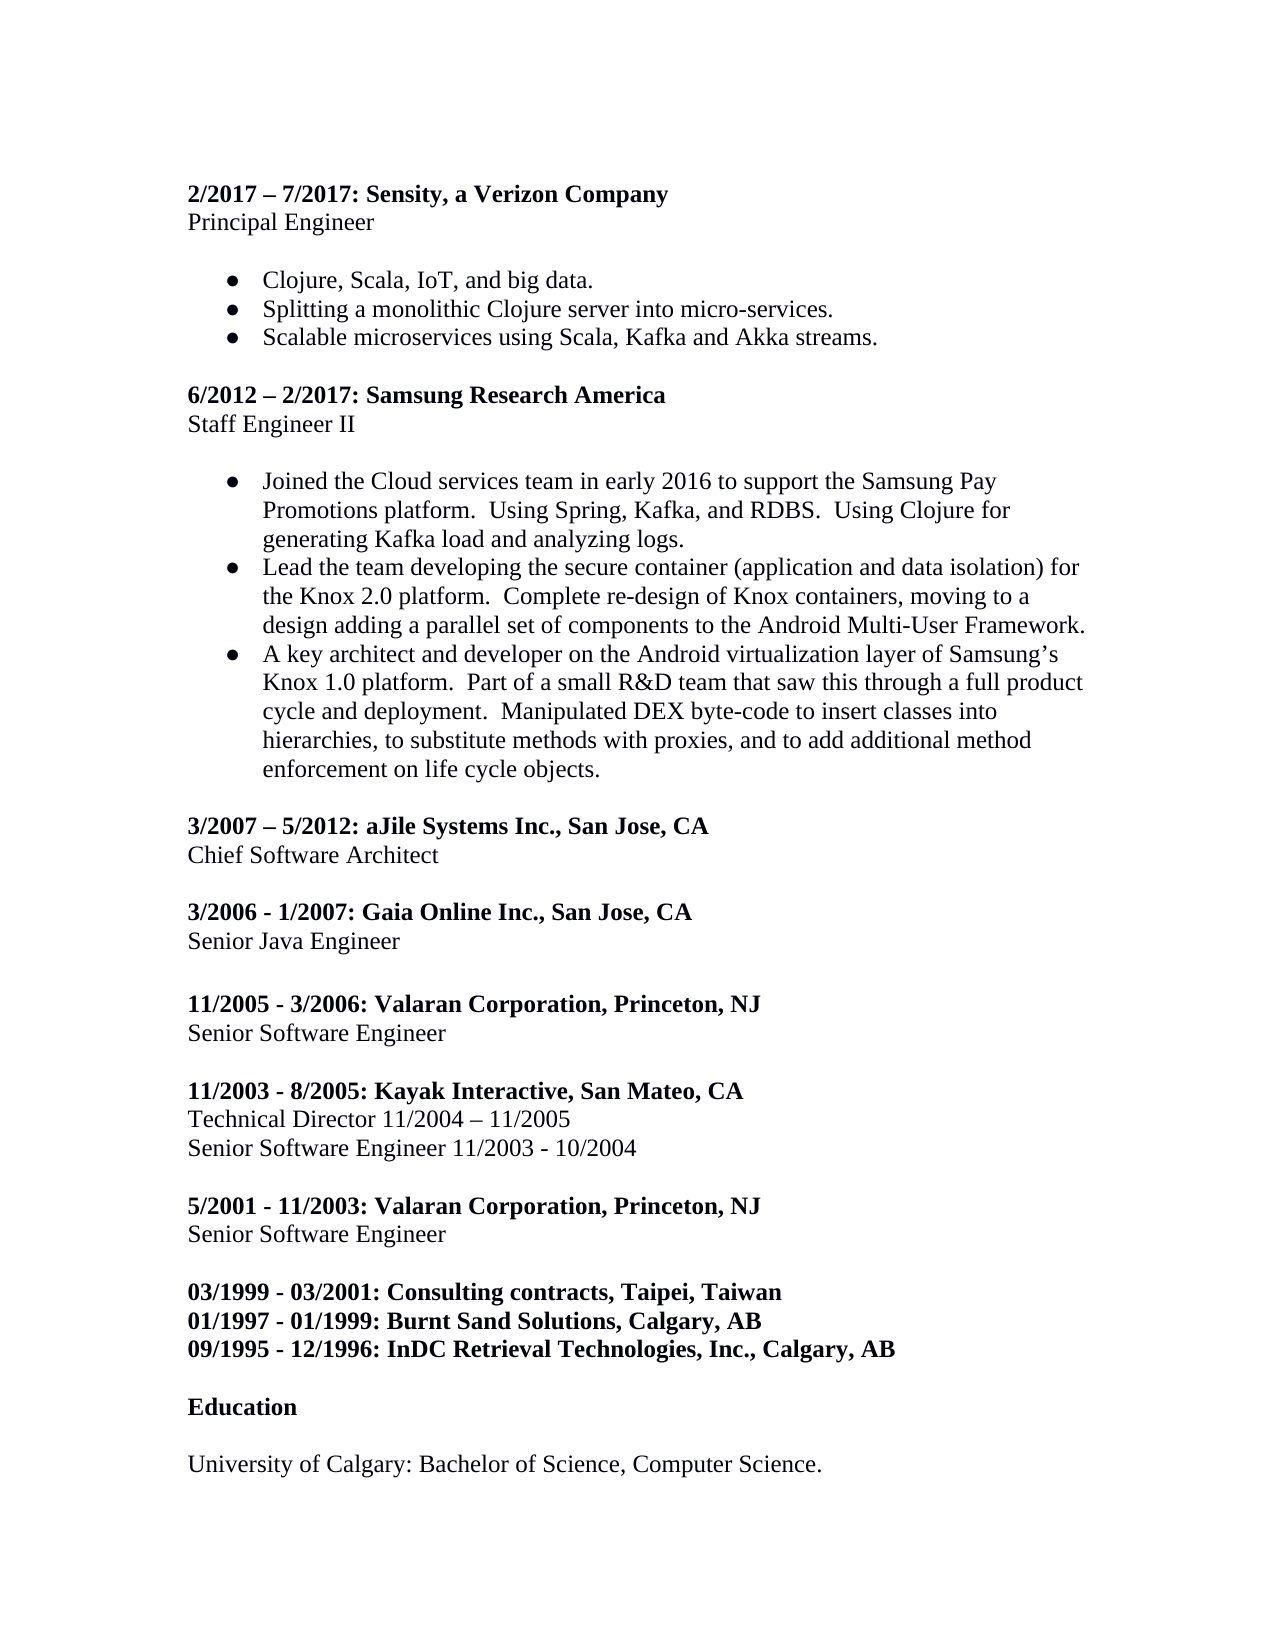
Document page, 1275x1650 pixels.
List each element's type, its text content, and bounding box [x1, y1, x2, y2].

text 09/1995 - 12/1996: InDC Retrieval Technologies, Inc., Calgary, AB [187, 1334, 1087, 1363]
text 01/1997 - 01/1999: Burnt Sand Solutions, Calgary, AB [187, 1306, 1087, 1334]
list Lead the team developing the secure container (application and data isolation) for the Knox 2.0 platform. Complete re-design of Knox containers, moving to a design adding a parallel set of components to the Android Multi-User Framework. [225, 552, 1087, 639]
text 11/2005 - 3/2006: Valaran Corporation, Princeton, NJ [187, 989, 1087, 1018]
text 2/2017 – 7/2017: Sensity, a Verizon Company [187, 150, 1087, 207]
text Technical Director 11/2004 – 11/2005 [187, 1104, 1087, 1133]
text University of Calgary: Bachelor of Science, Computer Science. [187, 1449, 1087, 1478]
list Splitting a monolithic Clojure server into micro-services. [225, 294, 1087, 322]
text Principal Engineer [187, 207, 1087, 236]
list Clojure, Scala, IoT, and big data. [225, 265, 1087, 294]
text 3/2006 - 1/2007: Gaia Online Inc., San Jose, CA [187, 897, 1087, 926]
text 11/2003 - 8/2005: Kayak Interactive, San Mateo, CA [187, 1076, 1087, 1104]
text 3/2007 – 5/2012: aJile Systems Inc., San Jose, CA [187, 811, 1087, 840]
text Senior Software Engineer 11/2003 - 10/2004 [187, 1133, 1087, 1162]
text Chief Software Architect [187, 840, 1087, 869]
text 03/1999 - 03/2001: Consulting contracts, Taipei, Taiwan [187, 1277, 1087, 1306]
list Joined the Cloud services team in early 2016 to support the Samsung Pay Promotions platform. Using Spring, Kafka, and RDBS. Using Clojure for generating Kafka load and analyzing logs. [225, 466, 1087, 552]
text Staff Engineer II [187, 409, 1087, 437]
list A key architect and developer on the Android virtualization layer of Samsung’s Knox 1.0 platform. Part of a small R&D team that saw this through a full product cycle and deployment. Manipulated DEX byte-code to insert classes into hierarchies, to substitute methods with proxies, and to add additional method enforcement on life cycle objects. [225, 639, 1087, 811]
text 6/2012 – 2/2017: Samsung Research America [187, 380, 1087, 409]
text 5/2001 - 11/2003: Valaran Corporation, Princeton, NJ [187, 1191, 1087, 1219]
list Scalable microservices using Scala, Kafka and Akka streams. [225, 322, 1087, 351]
text Education [187, 1392, 1087, 1421]
text Senior Software Engineer [187, 1219, 1087, 1248]
text Senior Java Engineer [187, 926, 1087, 955]
text Senior Software Engineer [187, 1018, 1087, 1047]
